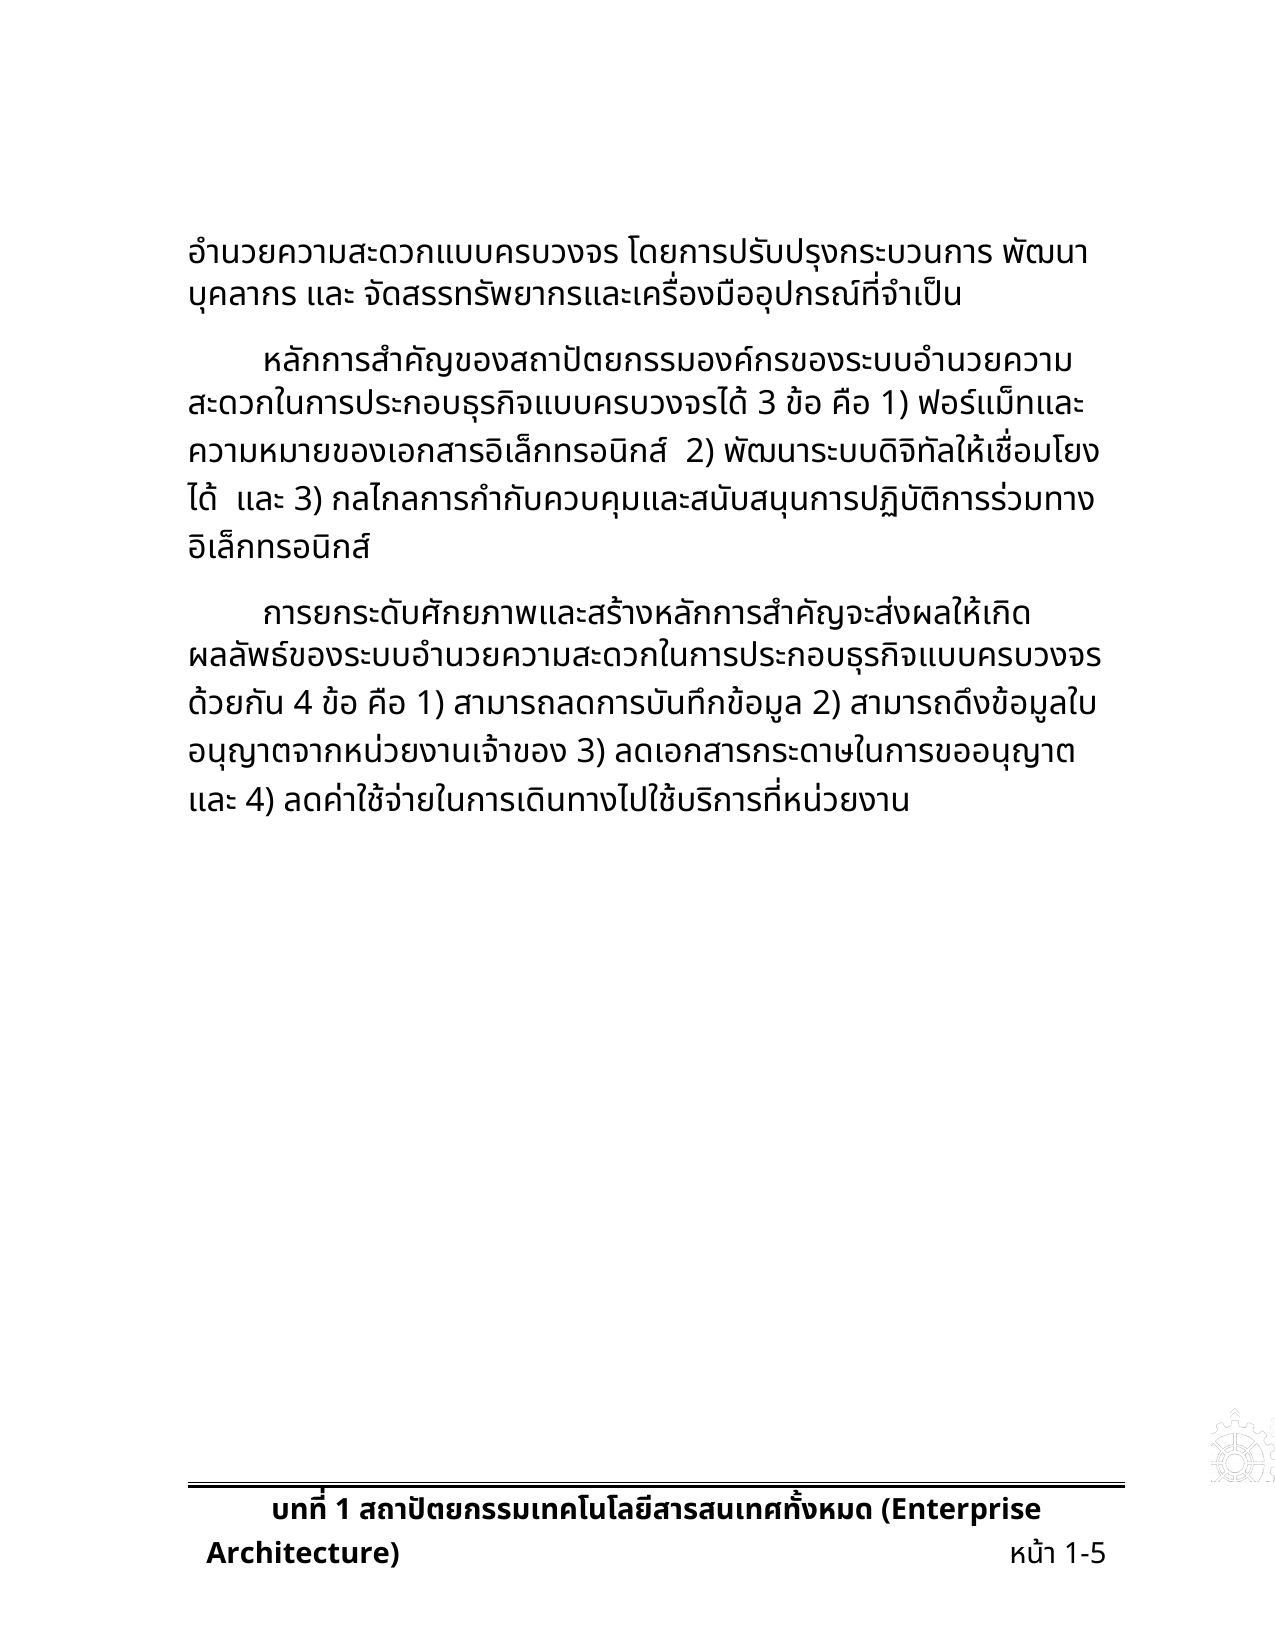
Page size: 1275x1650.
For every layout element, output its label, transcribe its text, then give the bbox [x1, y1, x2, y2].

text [187, 225, 1125, 321]
text การยกระดับศักยภาพและสร้างหลักการสำคัญจะส่งผลให้เกิดผลลัพธ์ของระบบอำนวยความสะดวกในการประกอบธุรกิจแบบครบวงจรด้วยกัน 4 ข้อ คือ 1) สามารถลดการบันทึกข้อมูล 2) สามารถดึงข้อมูลใบอนุญาตจากหน่วยงานเจ้าของ 3) ลดเอกสารกระดาษในการขออนุญาต และ 4) ลดค่าใช้จ่ายในการเดินทางไปใช้บริการที่หน่วยงาน [187, 586, 1125, 826]
text หลักการสำคัญของสถาปัตยกรรมองค์กรของระบบอำนวยความสะดวกในการประกอบธุรกิจแบบครบวงจรได้ 3 ข้อ คือ 1) ฟอร์แม็ทและความหมายของเอกสารอิเล็กทรอนิกส์ 2) พัฒนาระบบดิจิทัลให้เชื่อมโยงได้ และ 3) กลไกลการกำกับควบคุมและสนับสนุนการปฏิบัติการร่วมทางอิเล็กทรอนิกส์ [187, 333, 1125, 573]
picture [1211, 1404, 1275, 1482]
